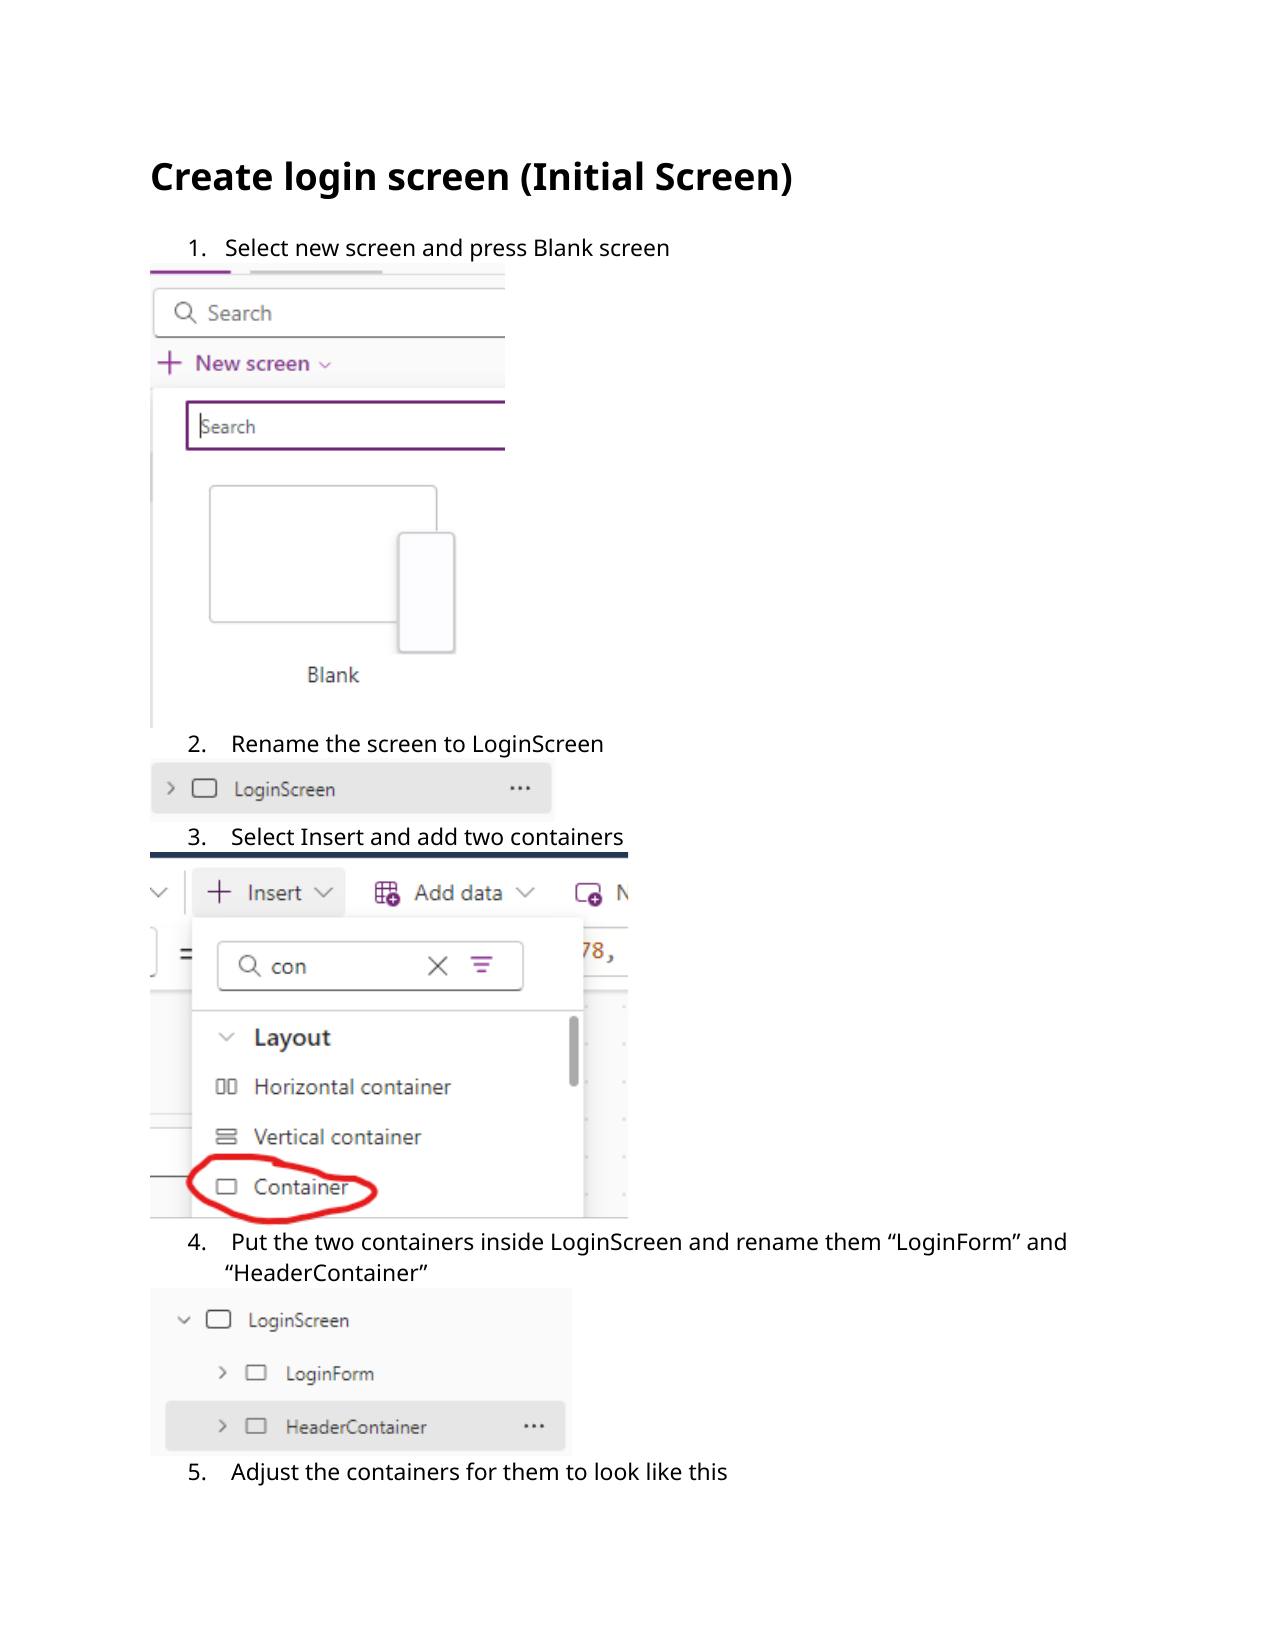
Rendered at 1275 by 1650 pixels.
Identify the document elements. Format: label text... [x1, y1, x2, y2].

picture [150, 1288, 572, 1456]
list Put the two containers inside LoginScreen and rename them “LoginForm” and “HeaderContainer” [187, 1226, 1125, 1288]
text Create login screen (Initial Screen) [150, 150, 1125, 201]
list Select new screen and press Blank screen [187, 232, 1125, 263]
list Select Insert and add two containers [187, 821, 1125, 853]
picture [150, 758, 555, 822]
picture [150, 852, 629, 1226]
list Adjust the containers for them to look like this [187, 1456, 1125, 1487]
list Rename the screen to LoginScreen [187, 728, 1125, 759]
picture [150, 263, 505, 728]
